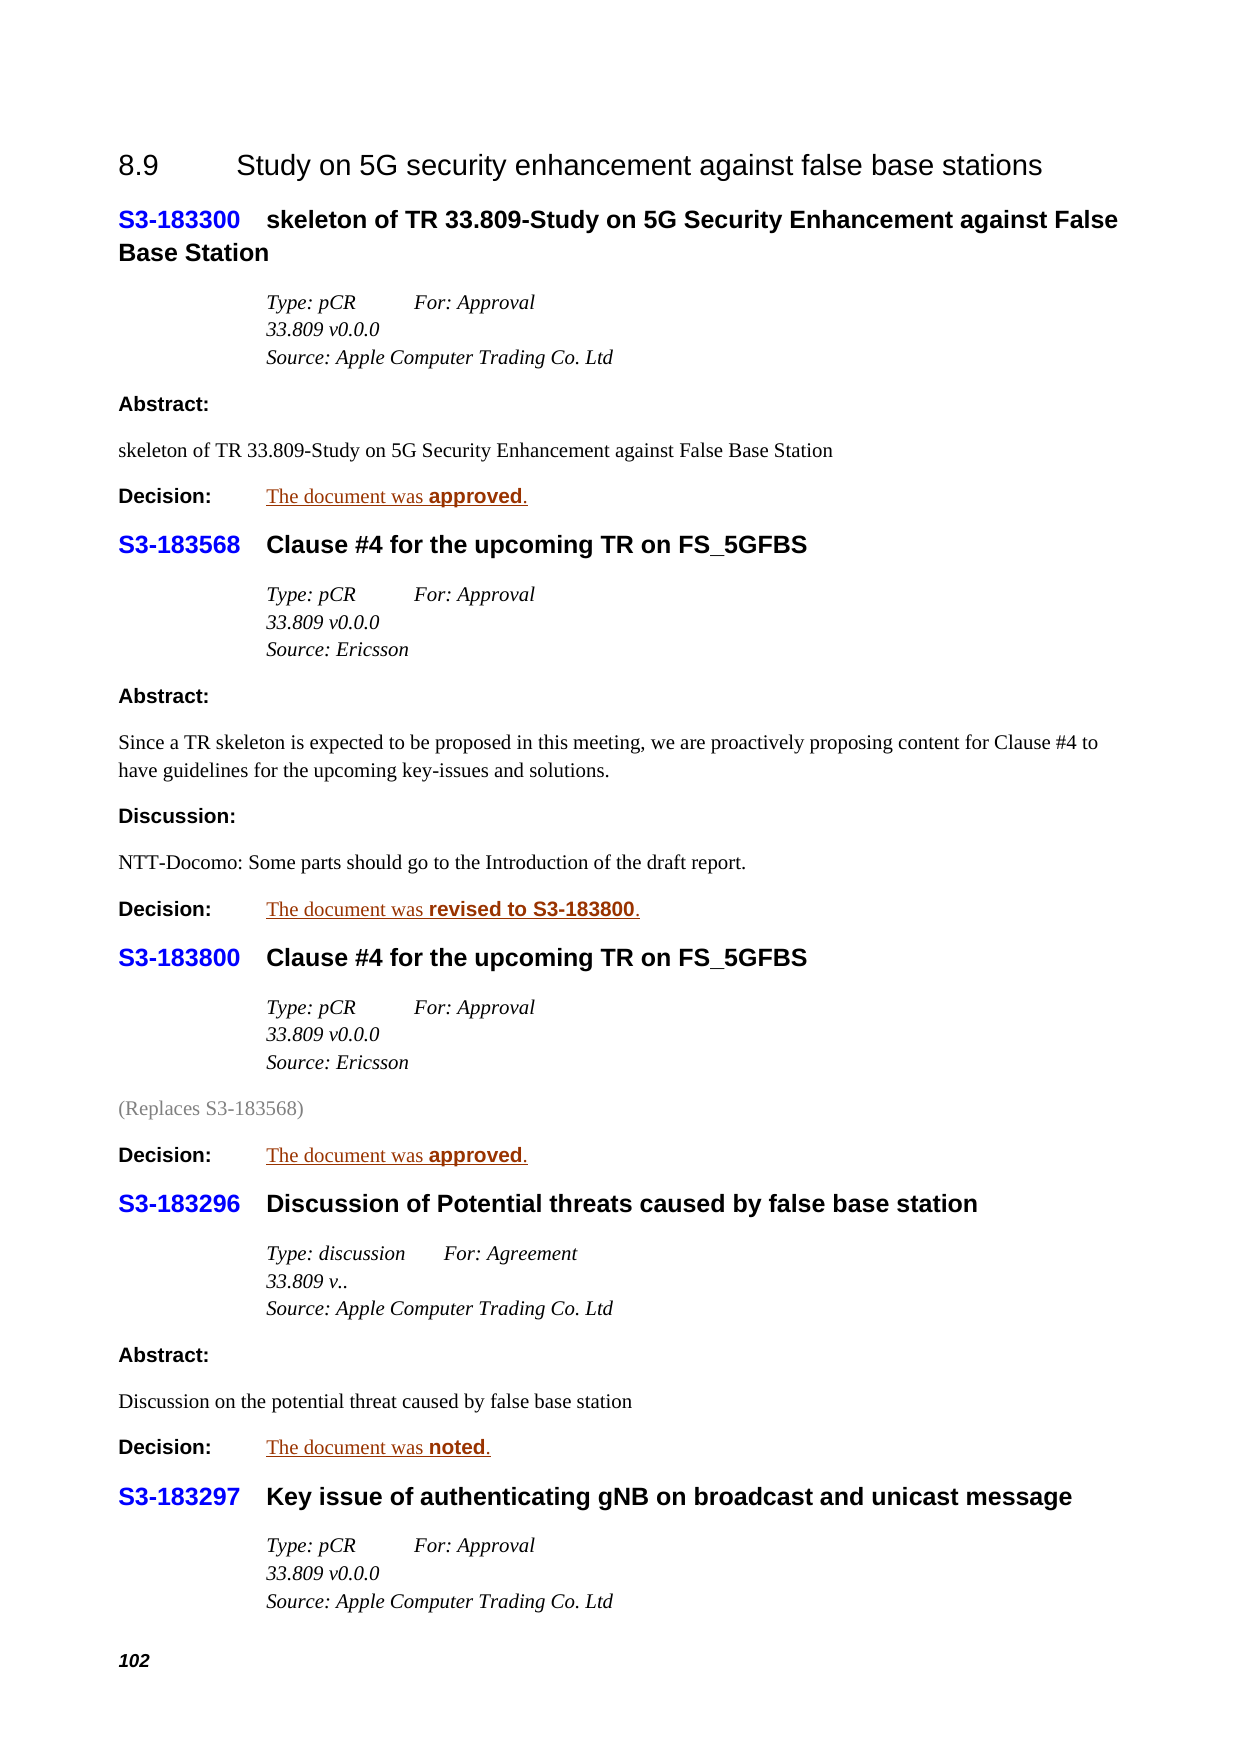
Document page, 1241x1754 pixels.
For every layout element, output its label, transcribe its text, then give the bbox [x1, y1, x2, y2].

text Type: discussion For: Agreement 33.809 v.. Source: Apple Computer Trading Co. Ltd [118, 1241, 1122, 1320]
text Discussion on the potential threat caused by false base station [118, 1389, 1122, 1413]
text Decision: The document was approved. [118, 484, 1122, 508]
text Type: pCR For: Approval 33.809 v0.0.0 Source: Apple Computer Trading Co. Ltd [118, 290, 1122, 369]
text Abstract: [118, 1342, 1122, 1366]
text Abstract: [118, 684, 1122, 708]
text Decision: The document was approved. [118, 1143, 1122, 1167]
subtitle 8.9 Study on 5G security enhancement against false base stations [118, 148, 1122, 181]
text Abstract: [118, 391, 1122, 415]
text S3-183297 Key issue of authenticating gNB on broadcast and unicast message [118, 1482, 1122, 1510]
text (Replaces S3-183568) [118, 1096, 1122, 1120]
text S3-183568 Clause #4 for the upcoming TR on FS_5GFBS [118, 530, 1122, 559]
text Discussion: [118, 804, 1122, 828]
text Since a TR skeleton is expected to be proposed in this meeting, we are proactively proposing content for Clause #4 to have guidelines for the upcoming key-issues and solutions. [118, 730, 1122, 782]
text S3-183300 skeleton of TR 33.809-Study on 5G Security Enhancement against False Base Station [118, 205, 1122, 267]
text Decision: The document was noted. [118, 1435, 1122, 1459]
text S3-183800 Clause #4 for the upcoming TR on FS_5GFBS [118, 943, 1122, 972]
text S3-183296 Discussion of Potential threats caused by false base station [118, 1189, 1122, 1218]
text NTT-Docomo: Some parts should go to the Introduction of the draft report. [118, 850, 1122, 874]
text Type: pCR For: Approval 33.809 v0.0.0 Source: Ericsson [118, 995, 1122, 1074]
text Type: pCR For: Approval 33.809 v0.0.0 Source: Ericsson [118, 582, 1122, 661]
text Type: pCR For: Approval 33.809 v0.0.0 Source: Apple Computer Trading Co. Ltd [118, 1533, 1122, 1613]
text skeleton of TR 33.809-Study on 5G Security Enhancement against False Base Station [118, 438, 1122, 462]
text Decision: The document was revised to S3-183800. [118, 897, 1122, 921]
